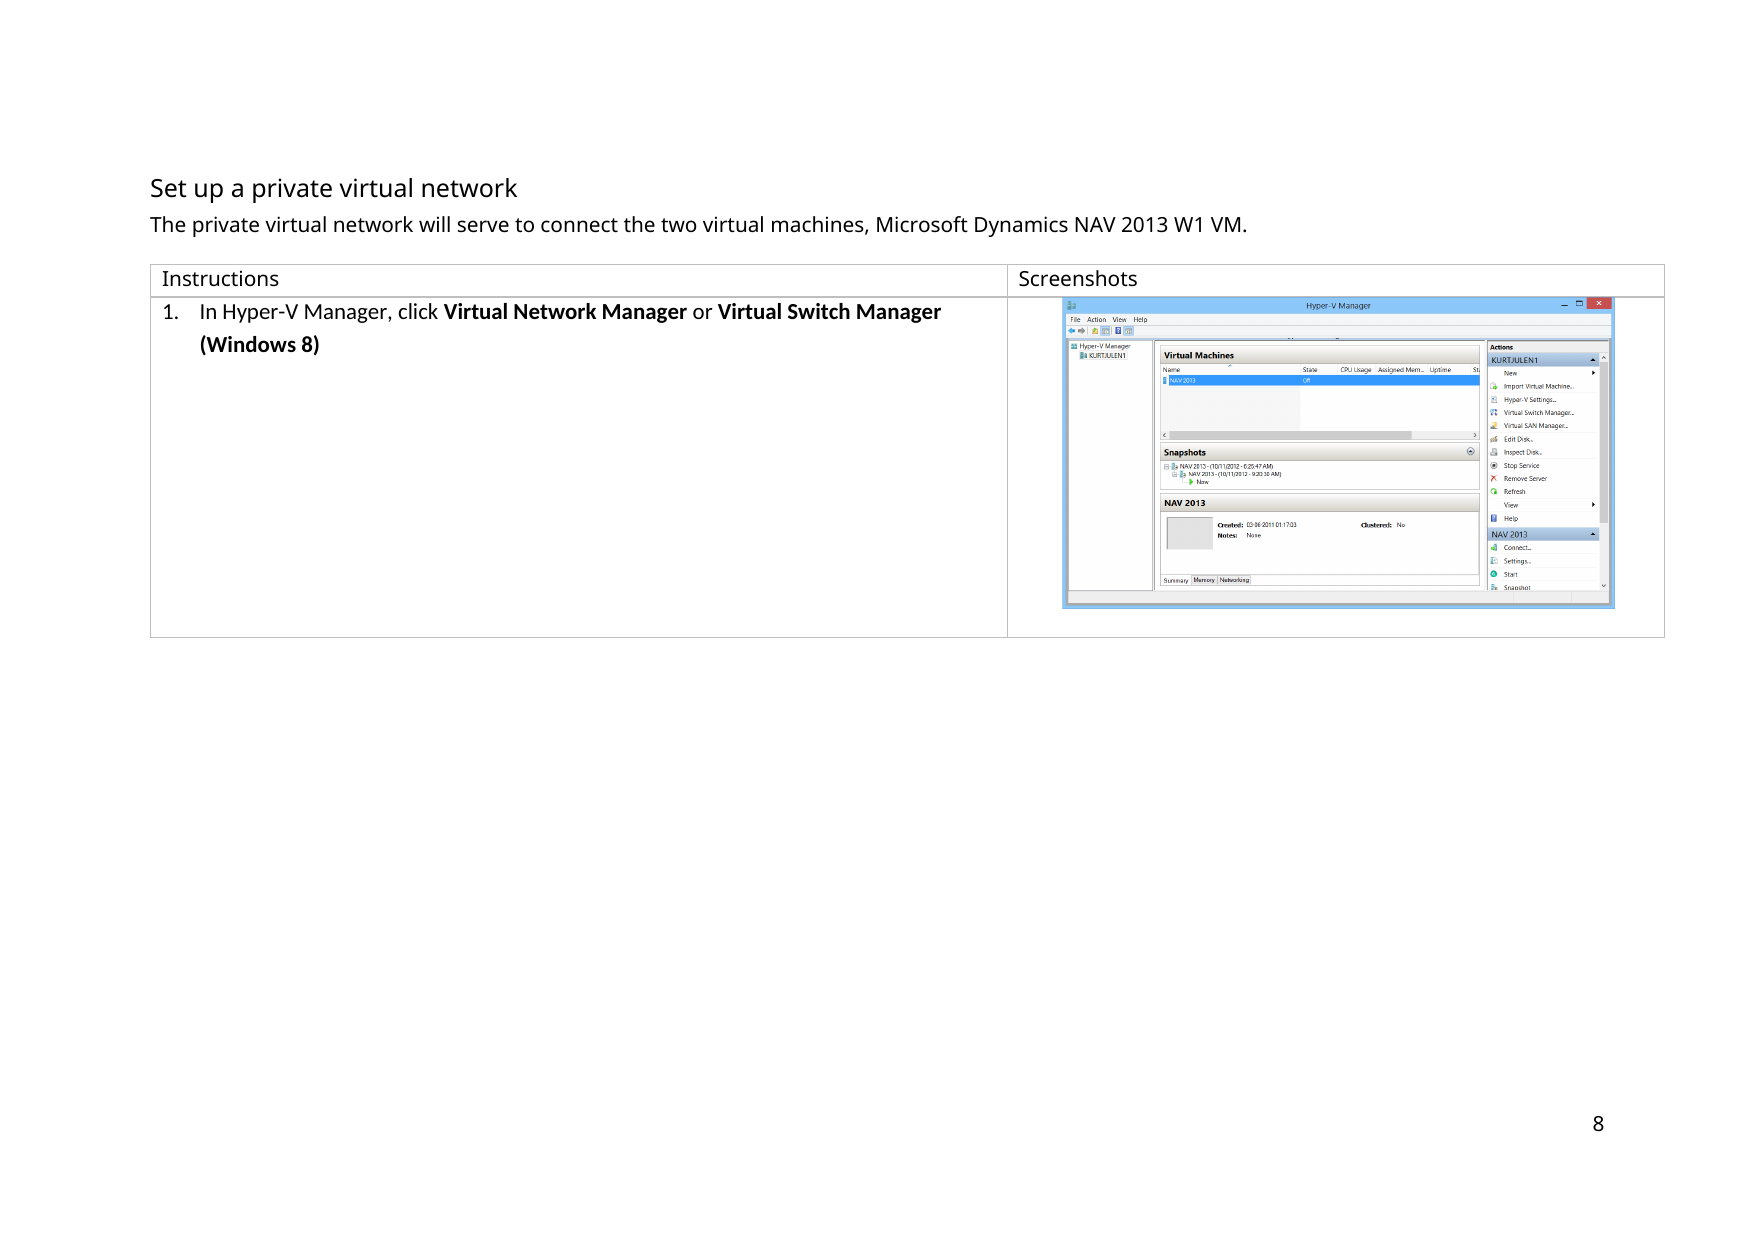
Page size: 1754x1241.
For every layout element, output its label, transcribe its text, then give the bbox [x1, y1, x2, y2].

table_cell [1008, 298, 1664, 637]
table_cell In Hyper-V Manager, click Virtual Network Manager or Virtual Switch Manager (Windows 8) [151, 298, 1007, 637]
subtitle Set up a private virtual network [150, 171, 1604, 205]
text The private virtual network will serve to connect the two virtual machines, Microsoft Dynamics NAV 2013 W1 VM. [150, 210, 1604, 238]
table_header Screenshots [1008, 265, 1664, 296]
table_header Instructions [151, 265, 1007, 296]
picture [1062, 297, 1615, 609]
